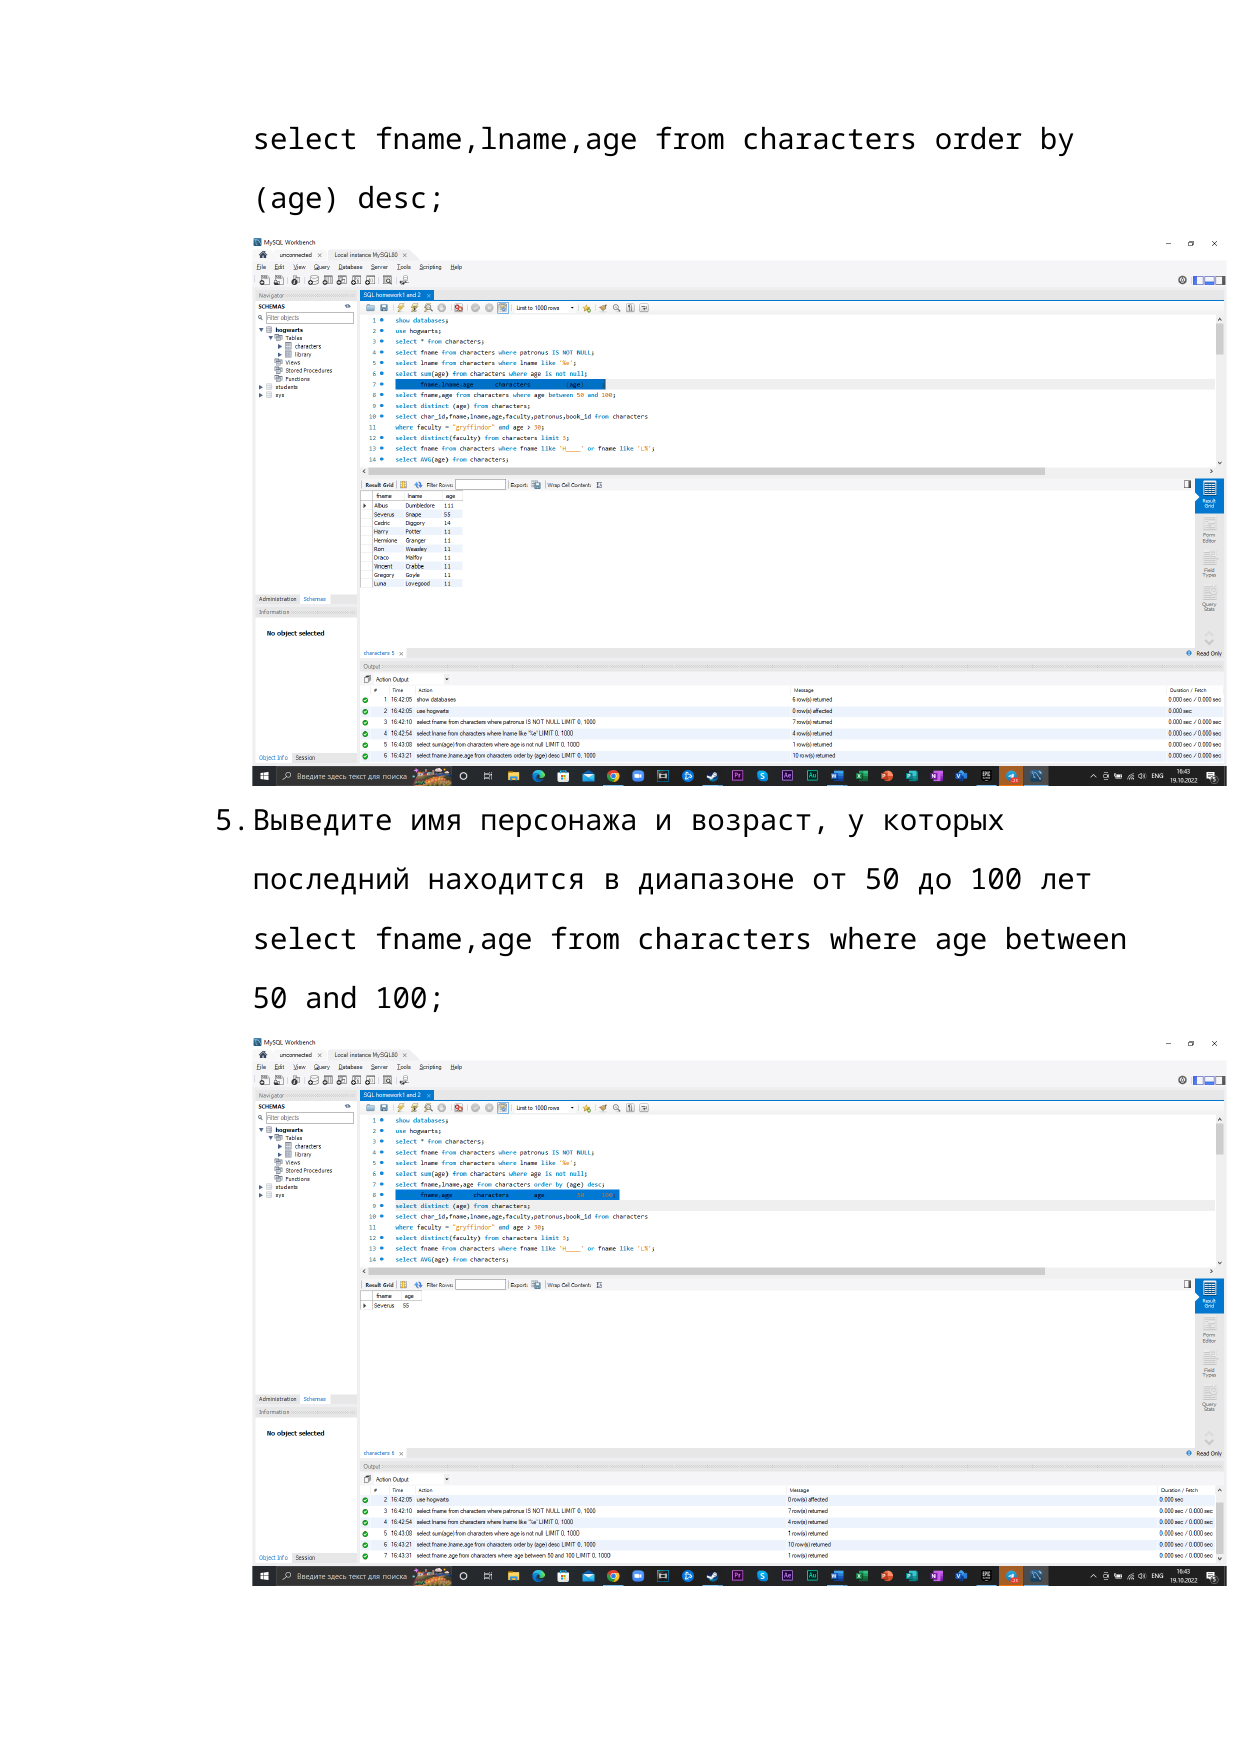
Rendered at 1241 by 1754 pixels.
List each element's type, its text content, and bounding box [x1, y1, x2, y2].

picture [252, 1037, 1227, 1586]
picture [252, 237, 1227, 786]
list Выведите имя персонажа и возраст, у которых последний находится в диапазоне от 50 до 100 лет [215, 799, 1152, 898]
list select fname,age from characters where age between 50 and 100; [252, 918, 1152, 1017]
list select fname,lname,age from characters order by (age) desc; [252, 118, 1152, 217]
